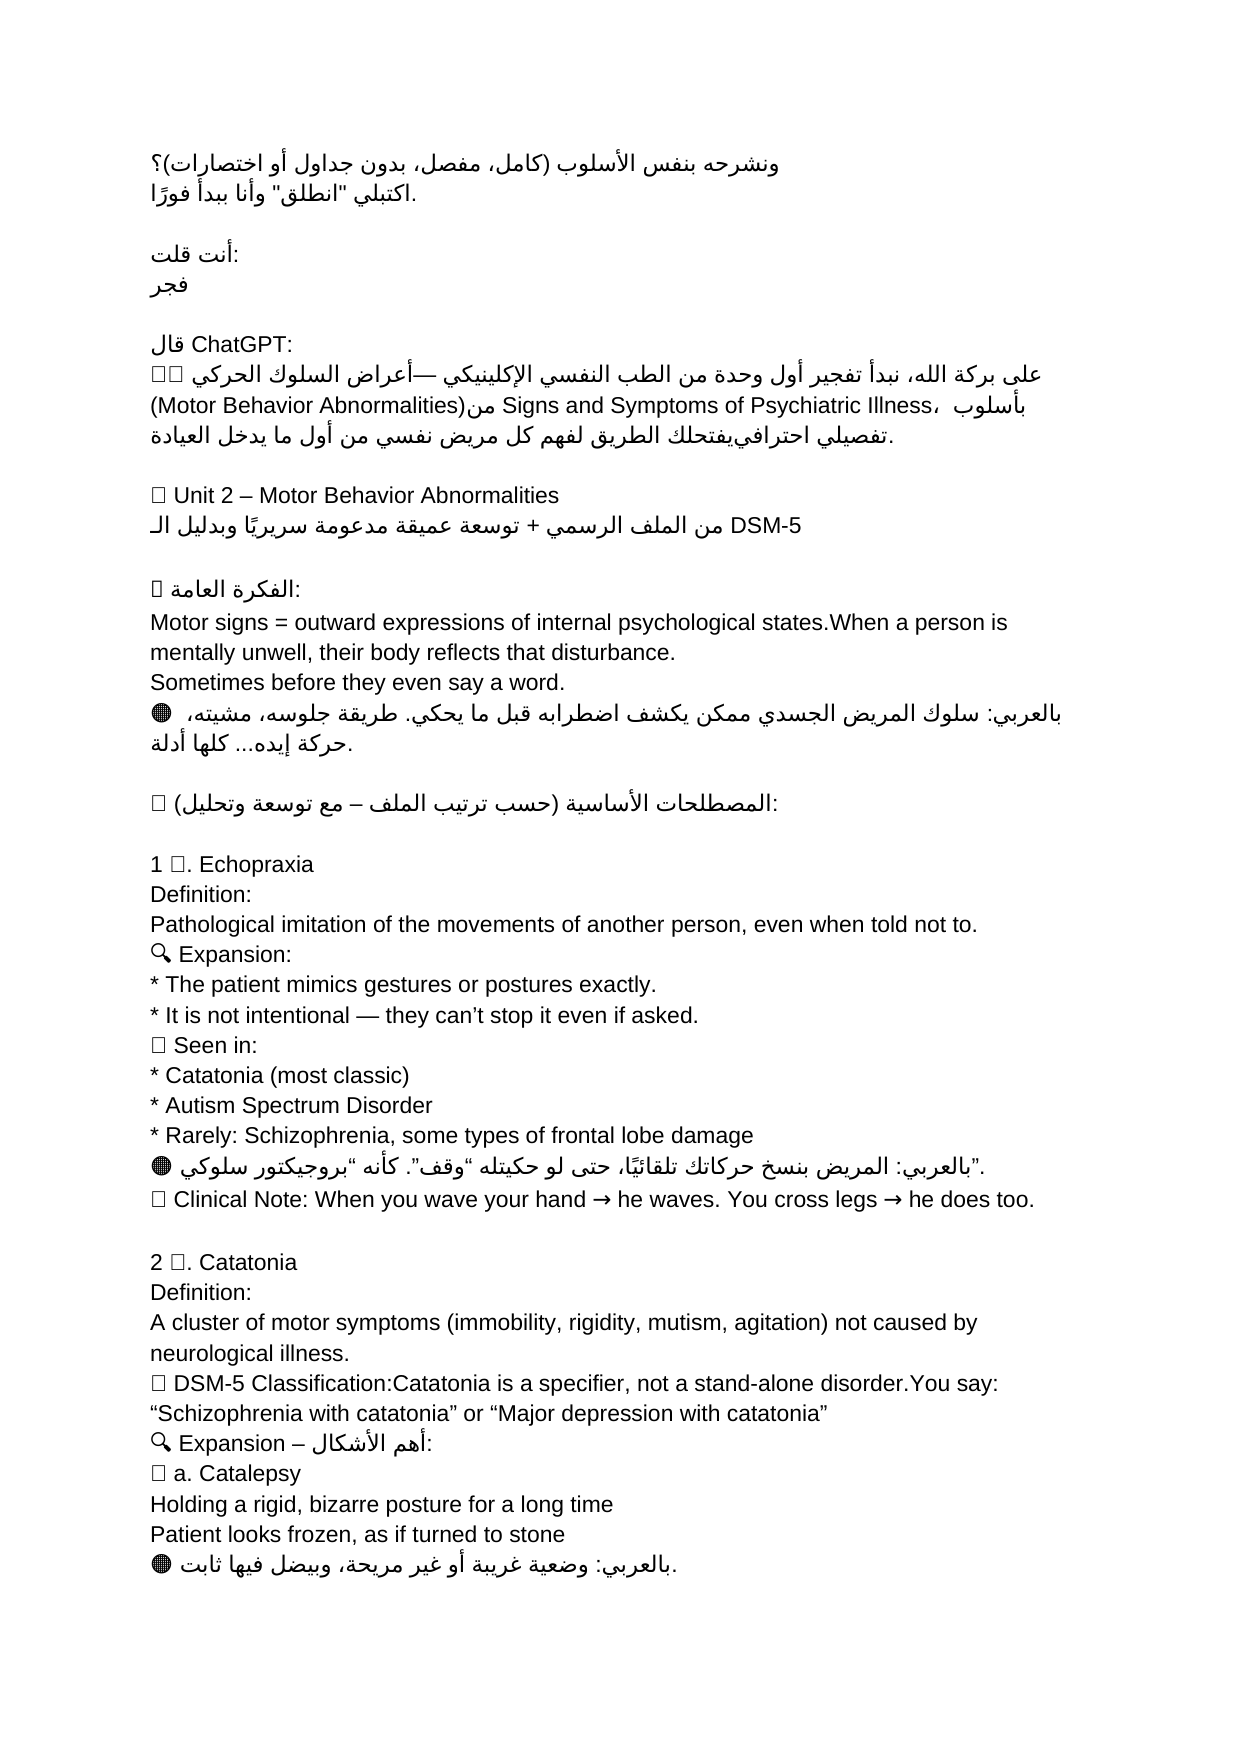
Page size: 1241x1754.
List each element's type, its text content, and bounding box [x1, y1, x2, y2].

text ‏🧠 Seen in: [150, 1032, 1090, 1058]
text 🟠 بالعربي: وضعية غريبة أو غير مريحة، وبيضل فيها ثابت. [150, 1551, 1090, 1577]
text قال ChatGPT: [150, 331, 1090, 358]
text ‏Motor signs = outward expressions of internal psychological states. When a person is mentally unwell, their body reflects that disturbance. [150, 609, 1090, 665]
text ونشرحه بنفس الأسلوب (كامل، مفصل، بدون جداول أو اختصارات)؟ [150, 150, 1090, 176]
text ‏📘 DSM-5 Classification: Catatonia is a specifier, not a stand-alone disorder. You say: “Schizophrenia with catatonia” or “Major depression with catatonia” [150, 1370, 1090, 1426]
text * Autism Spectrum Disorder [150, 1092, 1090, 1118]
text 🔥💥 على بركة الله، نبدأ تفجير أول وحدة من الطب النفسي الإكلينيكي — أعراض السلوك الحركي (Motor Behavior Abnormalities) من Signs and Symptoms of Psychiatric Illness، بأسلوب تفصيلي احترافي يفتحلك الطريق لفهم كل مريض نفسي من أول ما يدخل العيادة. [150, 361, 1090, 448]
text ‏A cluster of motor symptoms (immobility, rigidity, mutism, agitation) not caused by neurological illness. [150, 1309, 1090, 1366]
text ‏Sometimes before they even say a word. [150, 669, 1090, 696]
text ‏Pathological imitation of the movements of another person, even when told not to. [150, 911, 1090, 937]
text ‏🧠 Unit 2 – Motor Behavior Abnormalities [150, 482, 1090, 509]
text 🟠 بالعربي: المريض بنسخ حركاتك تلقائيًا، حتى لو حكيتله “وقف”. كأنه “بروجيكتور سلوكي”. [150, 1153, 1090, 1179]
text فجر [150, 271, 1090, 297]
text ✅ الفكرة العامة: [150, 573, 1090, 604]
text ‏Definition: [150, 1279, 1090, 1306]
text 🔹 المصطلحات الأساسية (حسب ترتيب الملف – مع توسعة وتحليل): [150, 790, 1090, 816]
text * Catatonia (most classic) [150, 1062, 1090, 1088]
text من الملف الرسمي + توسعة عميقة مدعومة سريريًا وبدليل الـ DSM-5 [150, 512, 1090, 539]
text ‏💡 Clinical Note: When you wave your hand → he waves. You cross legs → he does too. [150, 1183, 1090, 1214]
text ‏Holding a rigid, bizarre posture for a long time [150, 1491, 1090, 1517]
text أنت قلت: [150, 241, 1090, 267]
text ‏🔹 a. Catalepsy [150, 1460, 1090, 1487]
text * Rarely: Schizophrenia, some types of frontal lobe damage [150, 1122, 1090, 1149]
text ‏Patient looks frozen, as if turned to stone [150, 1521, 1090, 1547]
text اكتبلي "انطلق" وأنا ببدأ فورًا. [150, 180, 1090, 207]
text * It is not intentional — they can’t stop it even if asked. [150, 1002, 1090, 1028]
text ‏🔍 Expansion – أهم الأشكال: [150, 1430, 1090, 1457]
text ‏🔸 2. Catatonia [150, 1249, 1090, 1275]
text ‏🔍 Expansion: [150, 941, 1090, 967]
text * The patient mimics gestures or postures exactly. [150, 971, 1090, 998]
text ‏🔸 1. Echopraxia [150, 851, 1090, 877]
text ‏Definition: [150, 881, 1090, 907]
text 🟠 بالعربي: سلوك المريض الجسدي ممكن يكشف اضطرابه قبل ما يحكي. طريقة جلوسه، مشيته، حركة إيده... كلها أدلة. [150, 699, 1090, 756]
